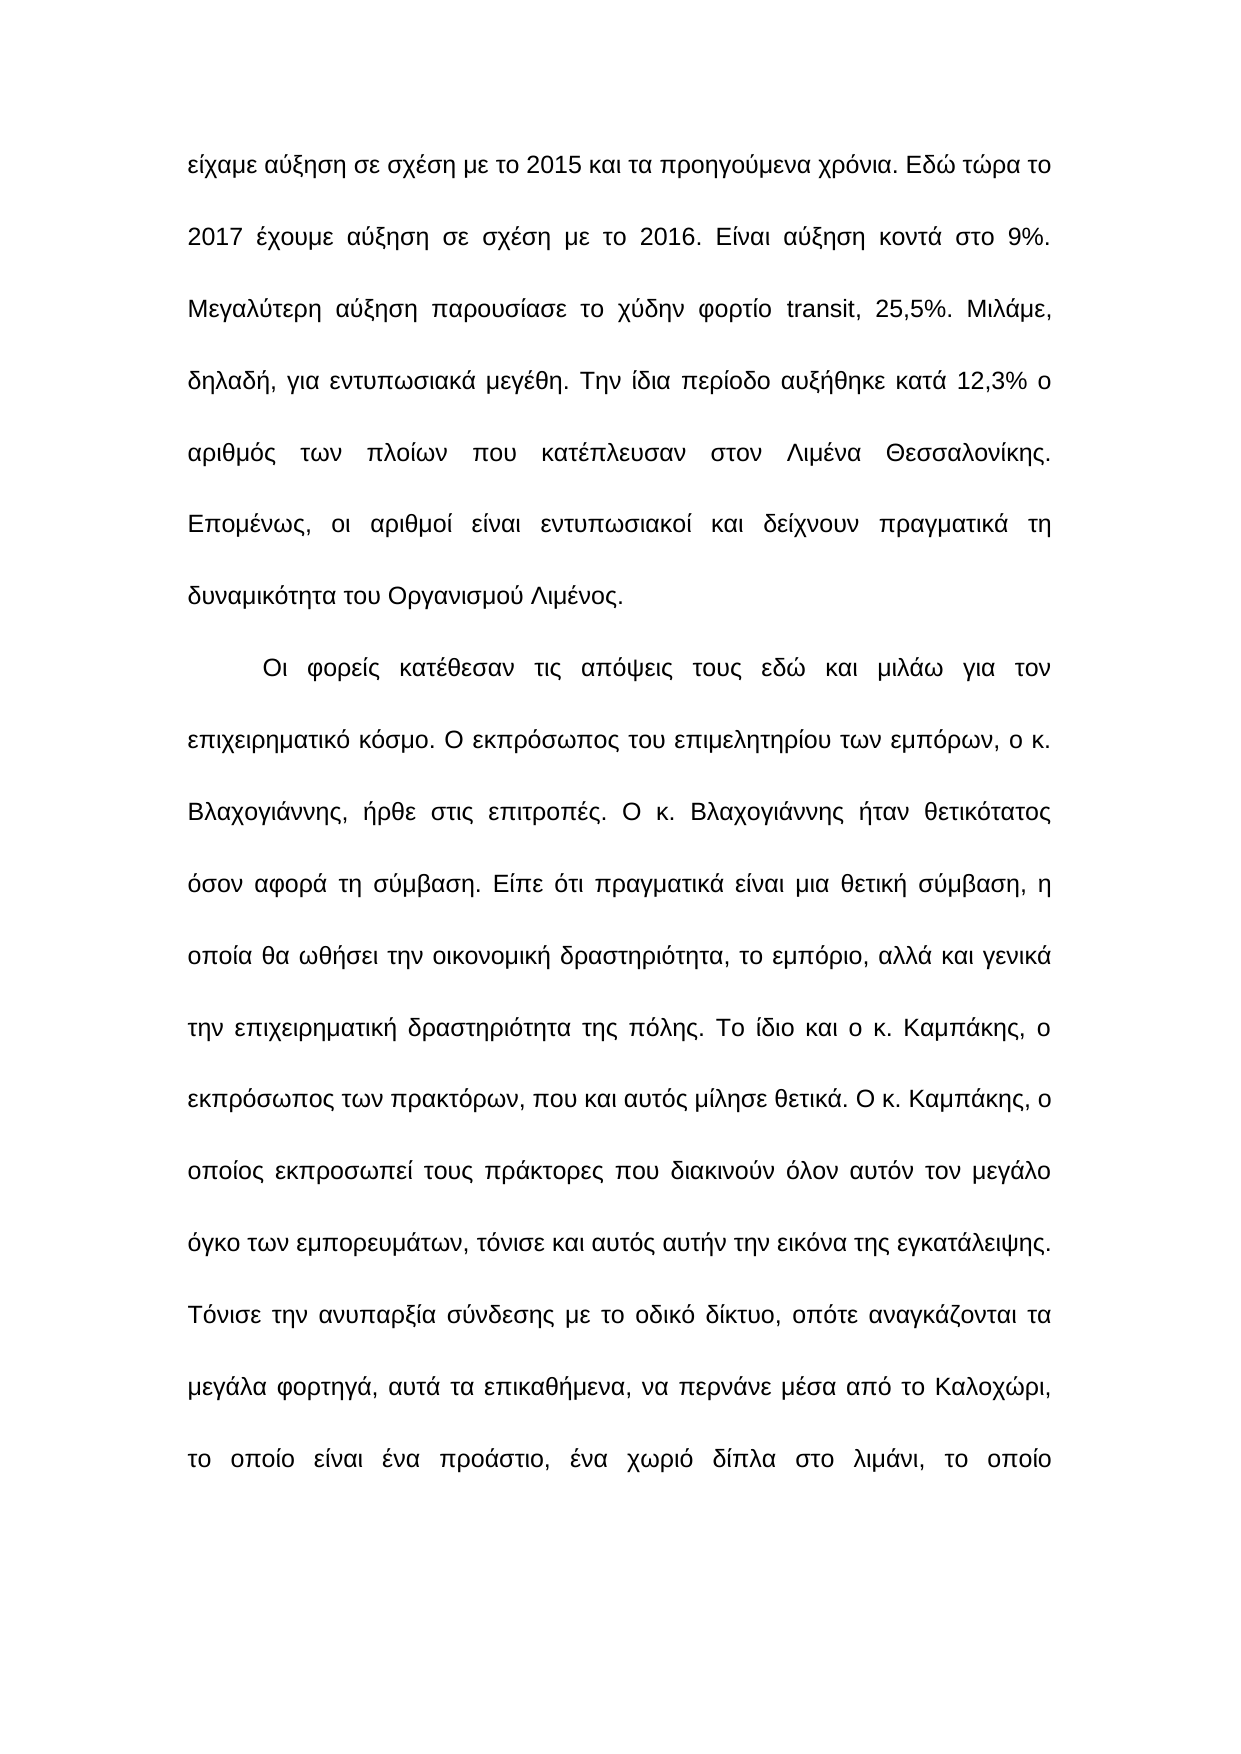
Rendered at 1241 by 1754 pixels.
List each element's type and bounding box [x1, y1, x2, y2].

text [187, 653, 1053, 1472]
text [187, 150, 1053, 610]
